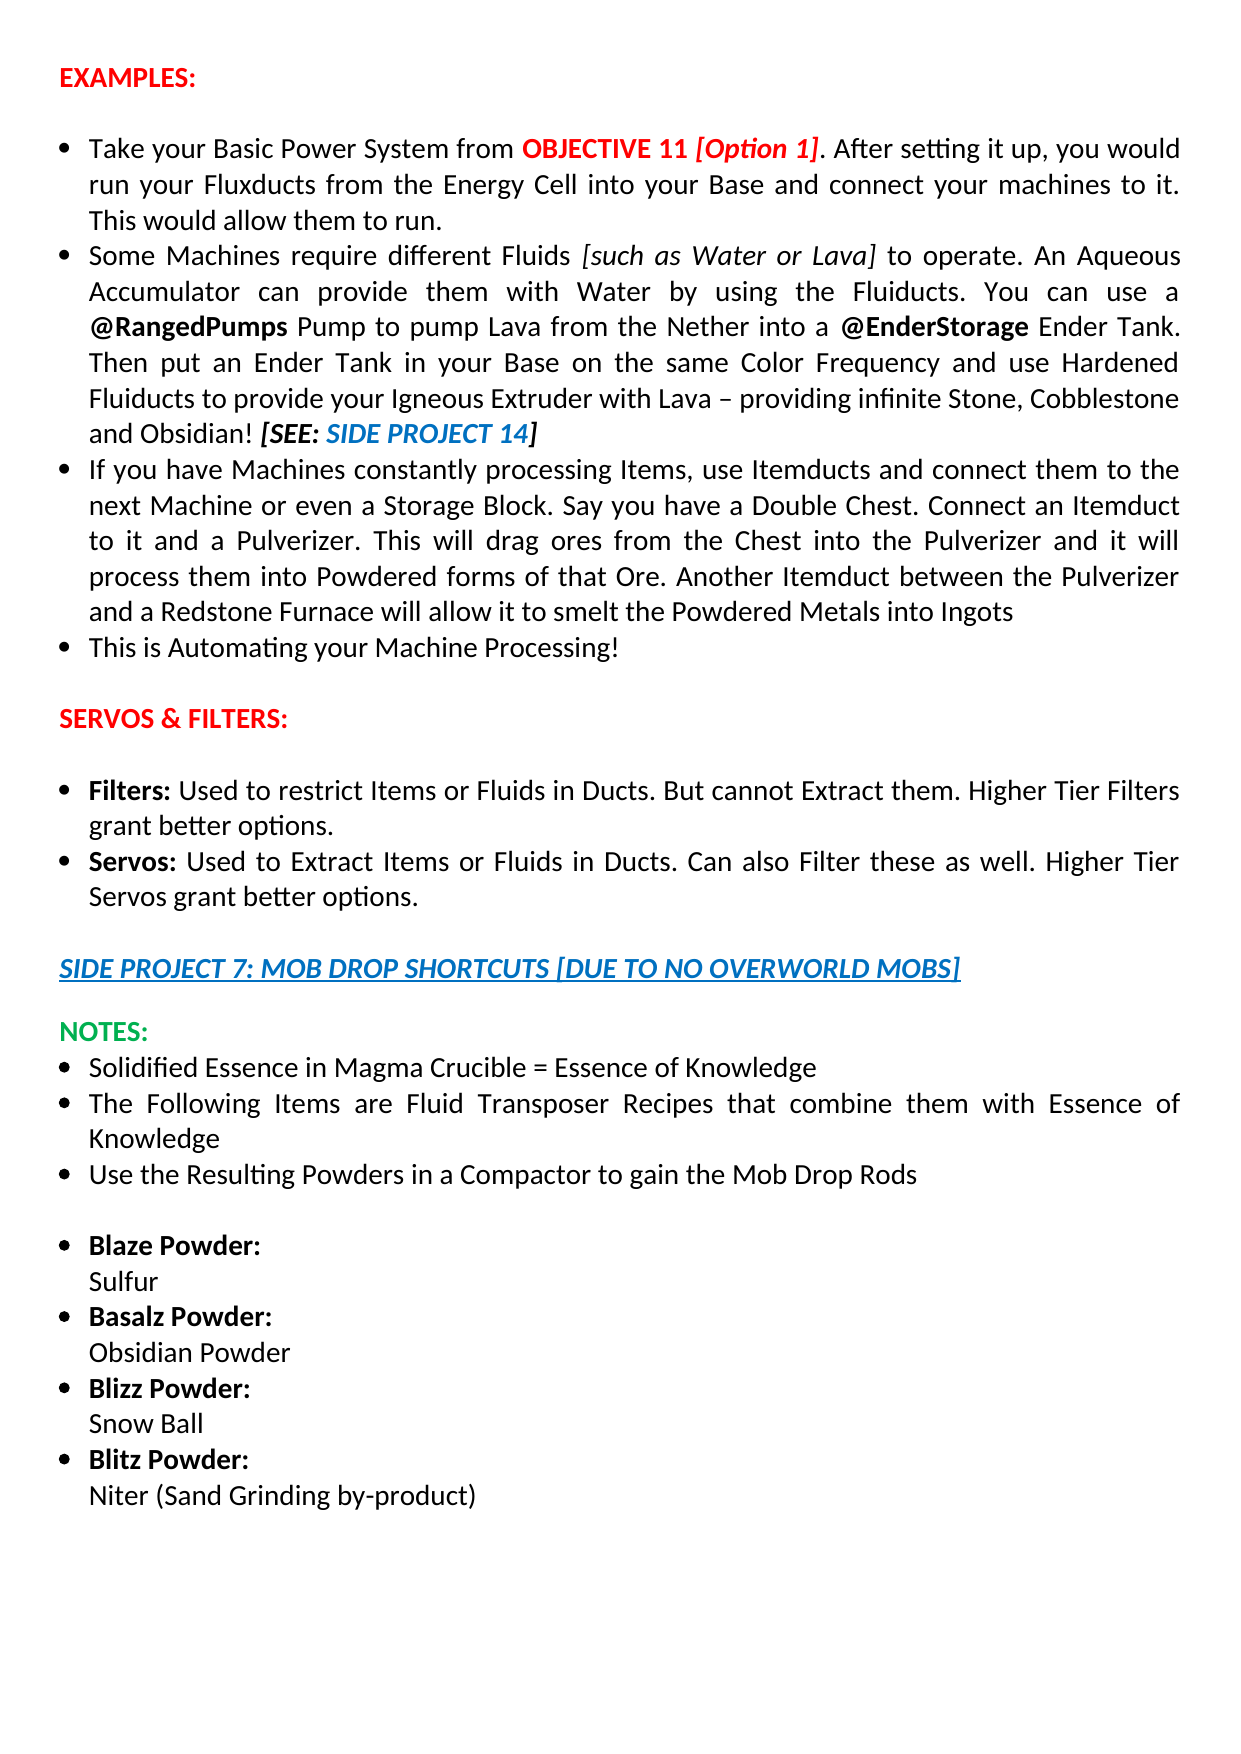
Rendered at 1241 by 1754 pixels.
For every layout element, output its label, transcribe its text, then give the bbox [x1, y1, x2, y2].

list Servos: Used to Extract Items or Fluids in Ducts. Can also Filter these as well. Higher Tier Servos grant better options. [59, 843, 1181, 914]
list Some Machines require different Fluids [such as Water or Lava] to operate. An Aqueous Accumulator can provide them with Water by using the Fluiducts. You can use a @RangedPumps Pump to pump Lava from the Nether into a @EnderStorage Ender Tank. Then put an Ender Tank in your Base on the same Color Frequency and use Hardened Fluiducts to provide your Igneous Extruder with Lava – providing infinite Stone, Cobblestone and Obsidian! [SEE: SIDE PROJECT 14] [59, 237, 1181, 451]
list The Following Items are Fluid Transposer Recipes that combine them with Essence of Knowledge [59, 1085, 1181, 1156]
list If you have Machines constantly processing Items, use Itemducts and connect them to the next Machine or even a Storage Block. Say you have a Double Chest. Connect an Itemduct to it and a Pulverizer. This will drag ores from the Chest into the Pulverizer and it will process them into Powdered forms of that Ore. Another Itemduct between the Pulverizer and a Redstone Furnace will allow it to smelt the Powdered Metals into Ingots [59, 451, 1181, 629]
text EXAMPLES: [59, 59, 1181, 95]
text Sulfur [89, 1263, 1181, 1298]
list Blizz Powder: [59, 1370, 1181, 1405]
list Take your Basic Power System from OBJECTIVE 11 [Option 1]. After setting it up, you would run your Fluxducts from the Energy Cell into your Base and connect your machines to it. This would allow them to run. [59, 130, 1181, 237]
list Basalz Powder: [59, 1298, 1181, 1334]
text Obsidian Powder [89, 1334, 1181, 1370]
text NOTES: [59, 1013, 1181, 1049]
list Use the Resulting Powders in a Compactor to gain the Mob Drop Rods [59, 1156, 1181, 1192]
list Blitz Powder: [59, 1441, 1181, 1477]
text Snow Ball [89, 1405, 1181, 1441]
list Solidified Essence in Magma Crucible = Essence of Knowledge [59, 1049, 1181, 1085]
list This is Automating your Machine Processing! [59, 629, 1181, 665]
list Filters: Used to restrict Items or Fluids in Ducts. But cannot Extract them. Higher Tier Filters grant better options. [59, 772, 1181, 843]
list Blaze Powder: [59, 1227, 1181, 1263]
subtitle SIDE PROJECT 7: MOB DROP SHORTCUTS [DUE TO NO OVERWORLD MOBS] [59, 950, 1181, 985]
text Niter (Sand Grinding by-product) [89, 1477, 1181, 1512]
text SERVOS & FILTERS: [59, 700, 1181, 736]
